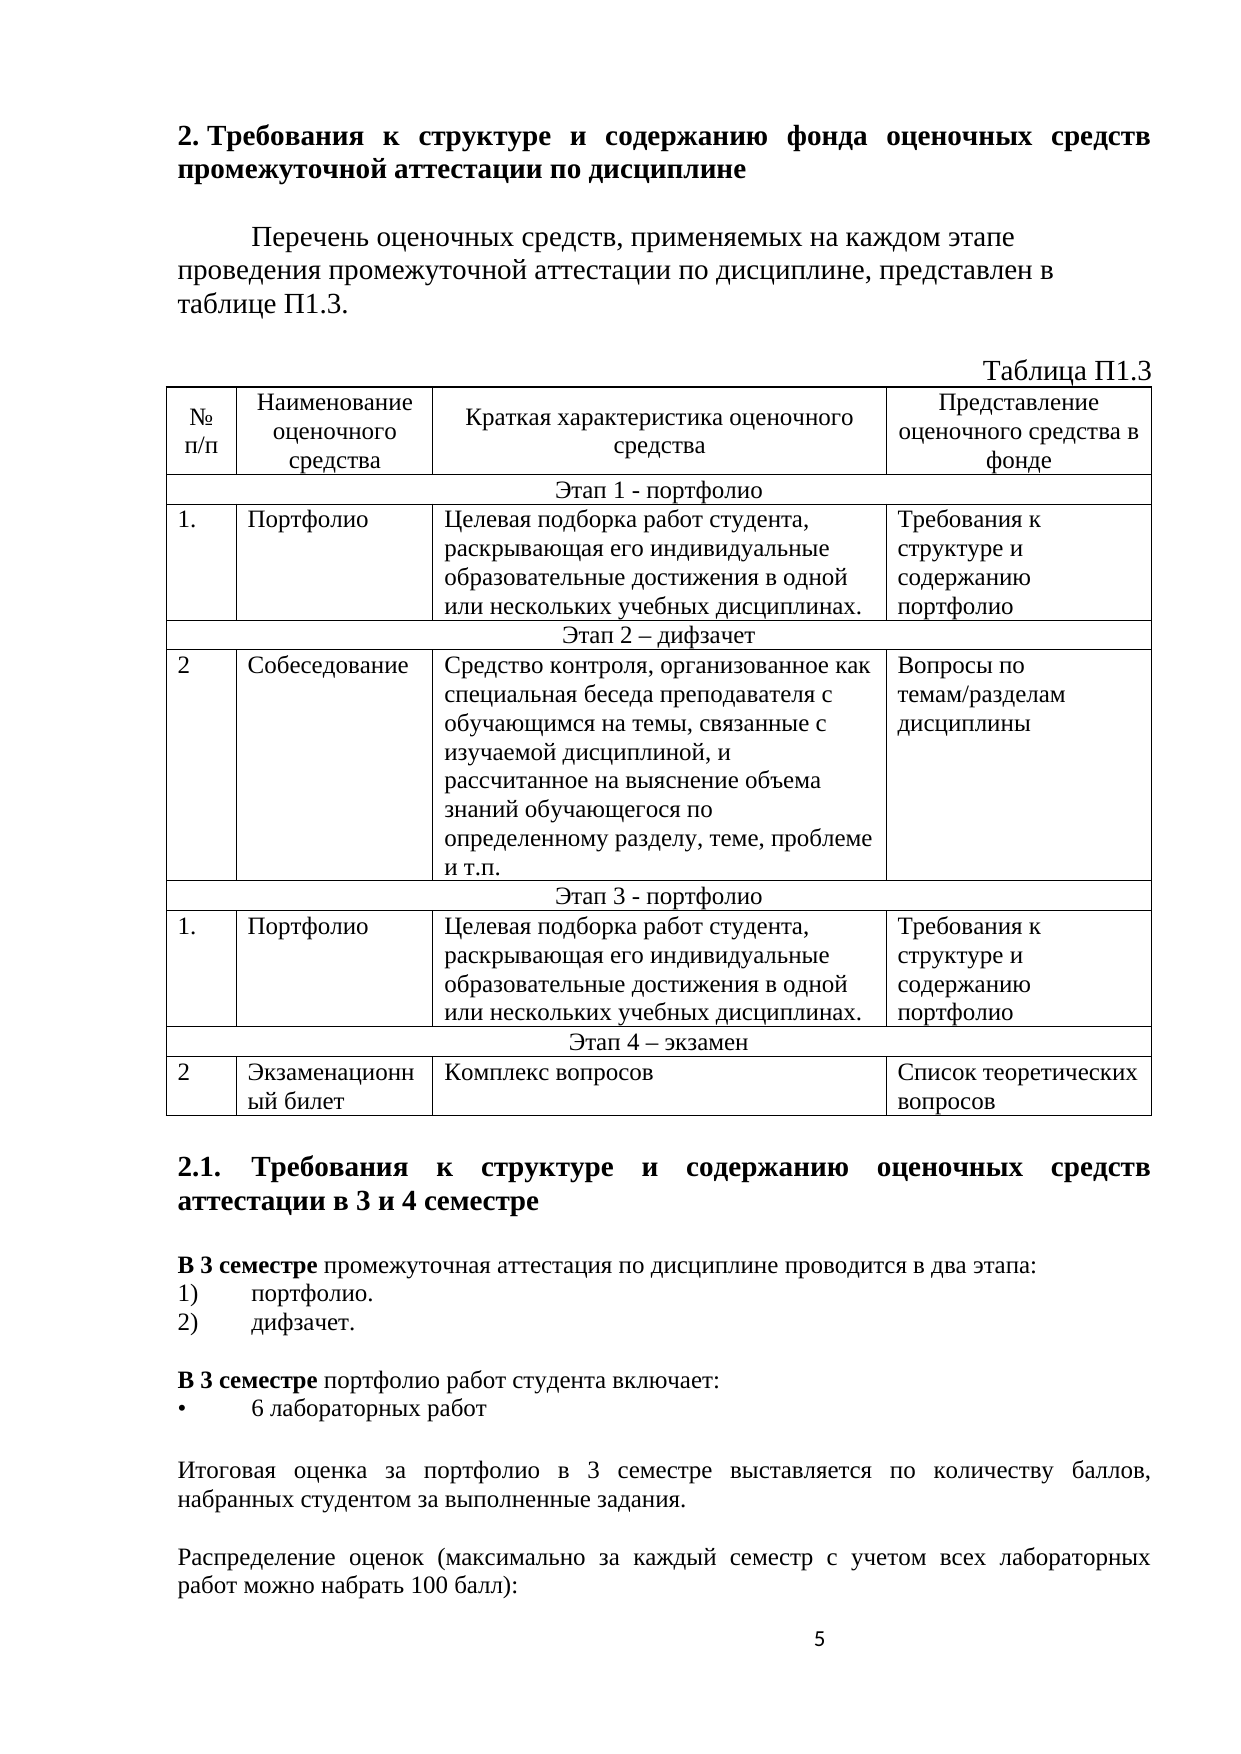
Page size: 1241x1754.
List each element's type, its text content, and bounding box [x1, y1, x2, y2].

table_cell Портфолио [237, 911, 432, 1026]
table_cell Требования к структуре и содержанию портфолио [887, 505, 1151, 619]
table_cell Средство контроля, организованное как специальная беседа преподавателя с обучающимся на темы, связанные с изучаемой дисциплиной, и рассчитанное на выяснение объема знаний обучающегося по определенному разделу, теме, проблеме и т.п. [433, 650, 886, 880]
text Распределение оценок (максимально за каждый семестр с учетом всех лабораторных работ можно набрать 100 балл): [177, 1542, 1152, 1599]
table_cell Требования к структуре и содержанию портфолио [887, 911, 1151, 1026]
table_header № п/п [167, 388, 236, 474]
table_header Представление оценочного средства в фонде [887, 388, 1151, 474]
text 1) портфолио. [177, 1278, 1152, 1307]
text В 3 семестре промежуточная аттестация по дисциплине проводится в два этапа: [177, 1250, 1152, 1278]
table_cell Вопросы по темам/разделам дисциплины [887, 650, 1151, 880]
table_cell Целевая подборка работ студента, раскрывающая его индивидуальные образовательные достижения в одной или нескольких учебных дисциплинах. [433, 505, 886, 619]
table_cell 2 [167, 1057, 236, 1114]
list Требования к структуре и содержанию фонда оценочных средств промежуточной аттестации по дисциплине [177, 118, 1152, 185]
table_cell Этап 3 - портфолио [167, 881, 1151, 910]
table_cell Этап 1 - портфолио [167, 475, 1151, 503]
table_cell Комплекс вопросов [433, 1057, 886, 1114]
table_cell 2 [167, 650, 236, 880]
table_cell Экзаменационный билет [237, 1057, 432, 1114]
table_cell 1. [167, 505, 236, 619]
list 6 лабораторных работ [177, 1393, 1152, 1422]
table_cell Портфолио [237, 505, 432, 619]
text Перечень оценочных средств, применяемых на каждом этапе проведения промежуточной аттестации по дисциплине, представлен в таблице П1.3. [177, 219, 1152, 319]
table_cell Список теоретических вопросов [887, 1057, 1151, 1114]
table_header Наименование оценочного средства [237, 388, 432, 474]
text Таблица П1.3 [177, 353, 1152, 386]
table_cell 1. [167, 911, 236, 1026]
list Требования к структуре и содержанию оценочных средств аттестации в 3 и 4 семестре [177, 1149, 1152, 1216]
table_cell Этап 4 – экзамен [167, 1027, 1151, 1056]
text 2) дифзачет. [177, 1307, 1152, 1336]
table_cell Собеседование [237, 650, 432, 880]
text В 3 семестре портфолио работ студента включает: [177, 1365, 1152, 1393]
table_cell Целевая подборка работ студента, раскрывающая его индивидуальные образовательные достижения в одной или нескольких учебных дисциплинах. [433, 911, 886, 1026]
table_cell Этап 2 – дифзачет [167, 621, 1151, 649]
table_header Краткая характеристика оценочного средства [433, 388, 886, 474]
text Итоговая оценка за портфолио в 3 семестре выставляется по количеству баллов, набранных студентом за выполненные задания. [177, 1455, 1152, 1513]
